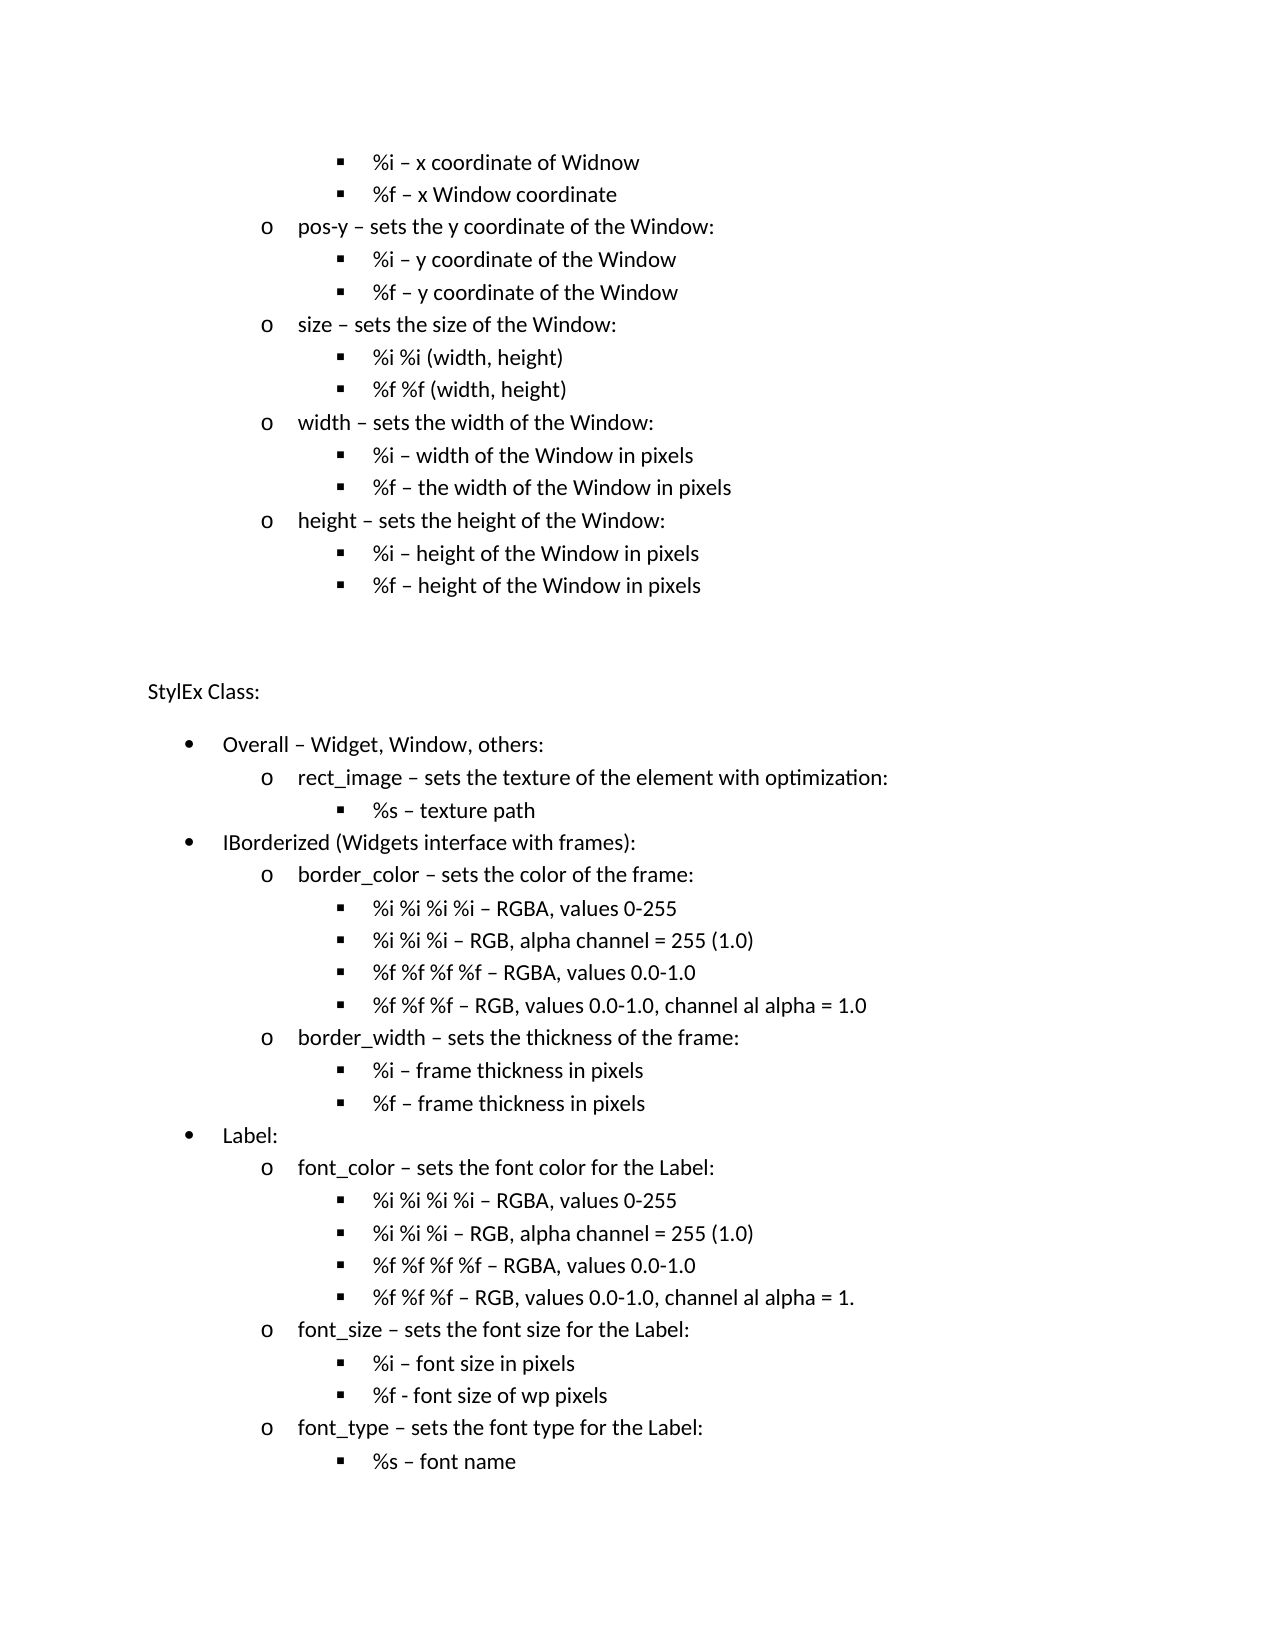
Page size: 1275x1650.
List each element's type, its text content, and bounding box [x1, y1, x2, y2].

list height – sets the height of the Window: [260, 506, 1127, 535]
list %i – height of the Window in pixels [335, 539, 1127, 567]
list %i %i (width, height) [335, 343, 1127, 371]
list Overall – Widget, Window, others: [185, 731, 1127, 758]
list %f – the width of the Window in pixels [335, 473, 1127, 502]
list %f %f %f – RGB, values 0.0-1.0, channel al alpha = 1.0 [335, 991, 1127, 1019]
list %f – y coordinate of the Window [335, 278, 1127, 306]
list %i – width of the Window in pixels [335, 441, 1127, 469]
list %i %i %i %i – RGBA, values 0-255 [335, 1187, 1127, 1214]
list font_size – sets the font size for the Label: [260, 1315, 1127, 1344]
list %i – font size in pixels [335, 1349, 1127, 1377]
list Label: [185, 1121, 1127, 1149]
list %i – x coordinate of Widnow [335, 148, 1127, 176]
list %f %f %f – RGB, values 0.0-1.0, channel al alpha = 1. [335, 1283, 1127, 1311]
list %f – x Window coordinate [335, 180, 1127, 208]
list %i – frame thickness in pixels [335, 1056, 1127, 1084]
list IBorderized (Widgets interface with frames): [185, 828, 1127, 856]
list pos-y – sets the y coordinate of the Window: [260, 212, 1127, 241]
list %f %f %f %f – RGBA, values 0.0-1.0 [335, 1251, 1127, 1279]
list font_type – sets the font type for the Label: [260, 1413, 1127, 1442]
list %s – texture path [335, 796, 1127, 824]
list %i %i %i – RGB, alpha channel = 255 (1.0) [335, 1219, 1127, 1247]
list %i %i %i – RGB, alpha channel = 255 (1.0) [335, 926, 1127, 954]
list size – sets the size of the Window: [260, 310, 1127, 339]
text StylEx Class: [148, 677, 1127, 706]
list %s – font name [335, 1447, 1127, 1475]
list font_color – sets the font color for the Label: [260, 1153, 1127, 1182]
list %i – y coordinate of the Window [335, 246, 1127, 273]
list %f – height of the Window in pixels [335, 571, 1127, 599]
list border_color – sets the color of the frame: [260, 861, 1127, 890]
list %f %f %f %f – RGBA, values 0.0-1.0 [335, 958, 1127, 987]
list %i %i %i %i – RGBA, values 0-255 [335, 894, 1127, 922]
list rect_image – sets the texture of the element with optimization: [260, 763, 1127, 792]
list %f – frame thickness in pixels [335, 1089, 1127, 1117]
list %f - font size of wp pixels [335, 1381, 1127, 1409]
list border_width – sets the thickness of the frame: [260, 1023, 1127, 1052]
list %f %f (width, height) [335, 376, 1127, 404]
list width – sets the width of the Window: [260, 408, 1127, 437]
